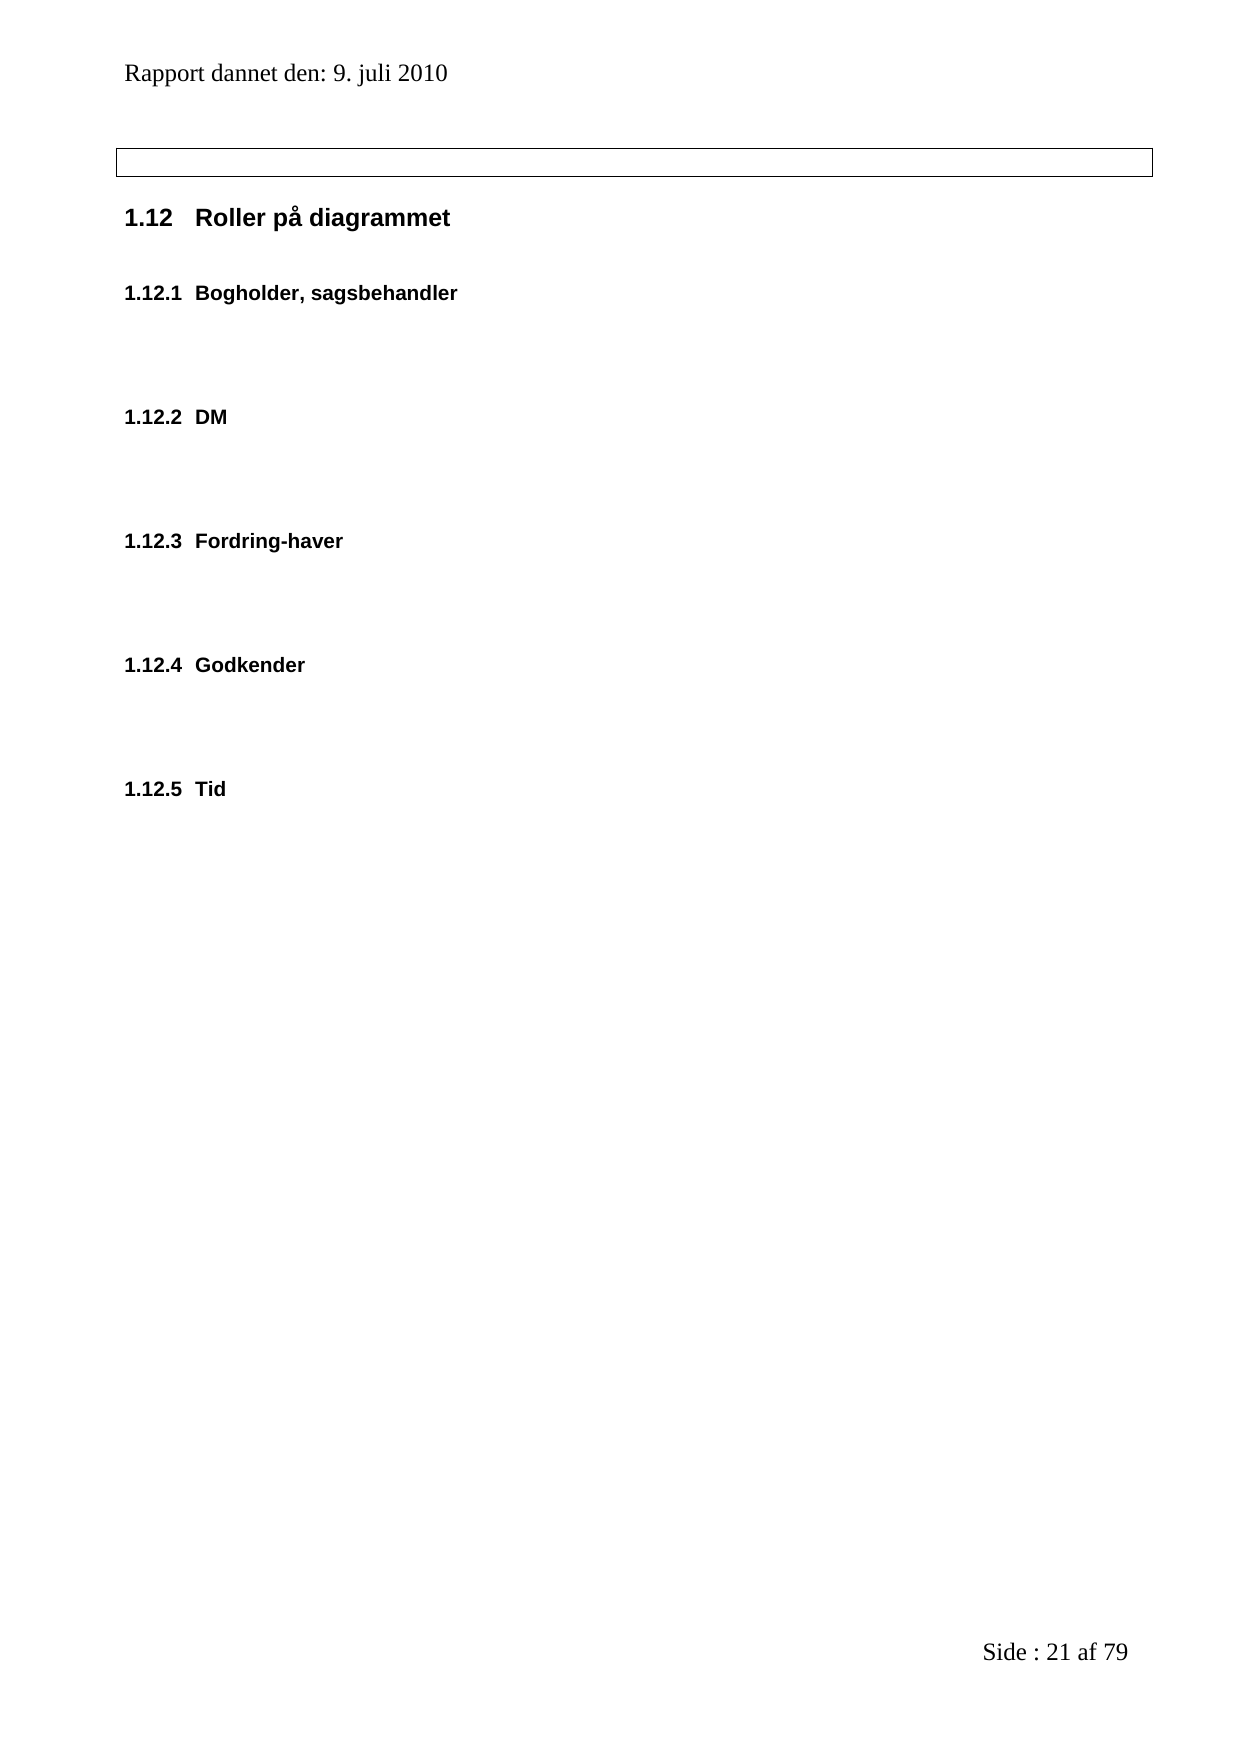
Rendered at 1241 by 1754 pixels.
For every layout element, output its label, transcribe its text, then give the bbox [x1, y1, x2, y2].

subtitle Godkender [124, 653, 1137, 677]
subtitle Tid [124, 777, 1137, 801]
subtitle Bogholder, sagsbehandler [124, 281, 1137, 305]
subtitle Fordring-haver [124, 529, 1137, 553]
subtitle DM [124, 405, 1137, 429]
table_cell [117, 149, 1152, 176]
subtitle Roller på diagrammet [124, 203, 1137, 232]
